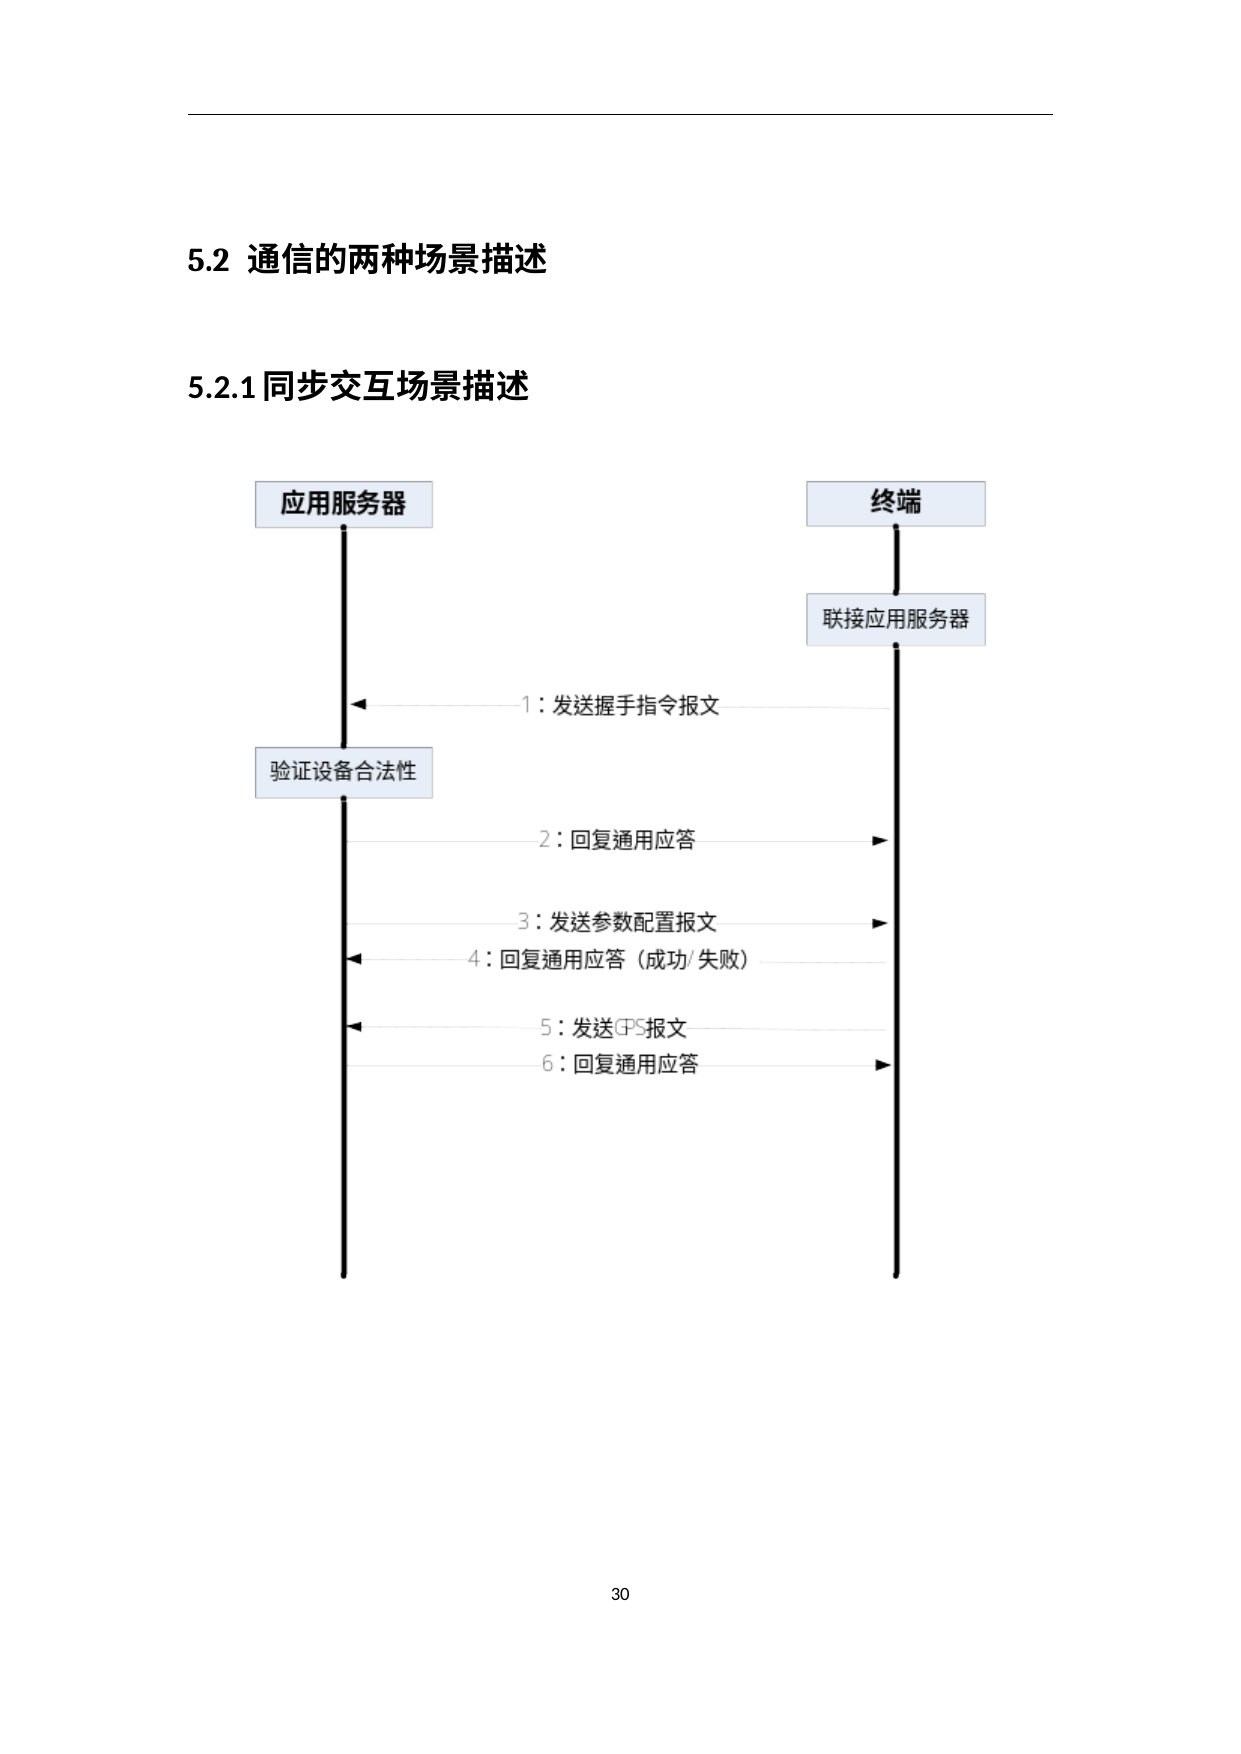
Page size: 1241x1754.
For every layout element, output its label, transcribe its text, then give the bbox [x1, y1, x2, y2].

subtitle 同步交互场景描述 [187, 351, 1053, 416]
subtitle 通信的两种场景描述 [187, 224, 1053, 289]
